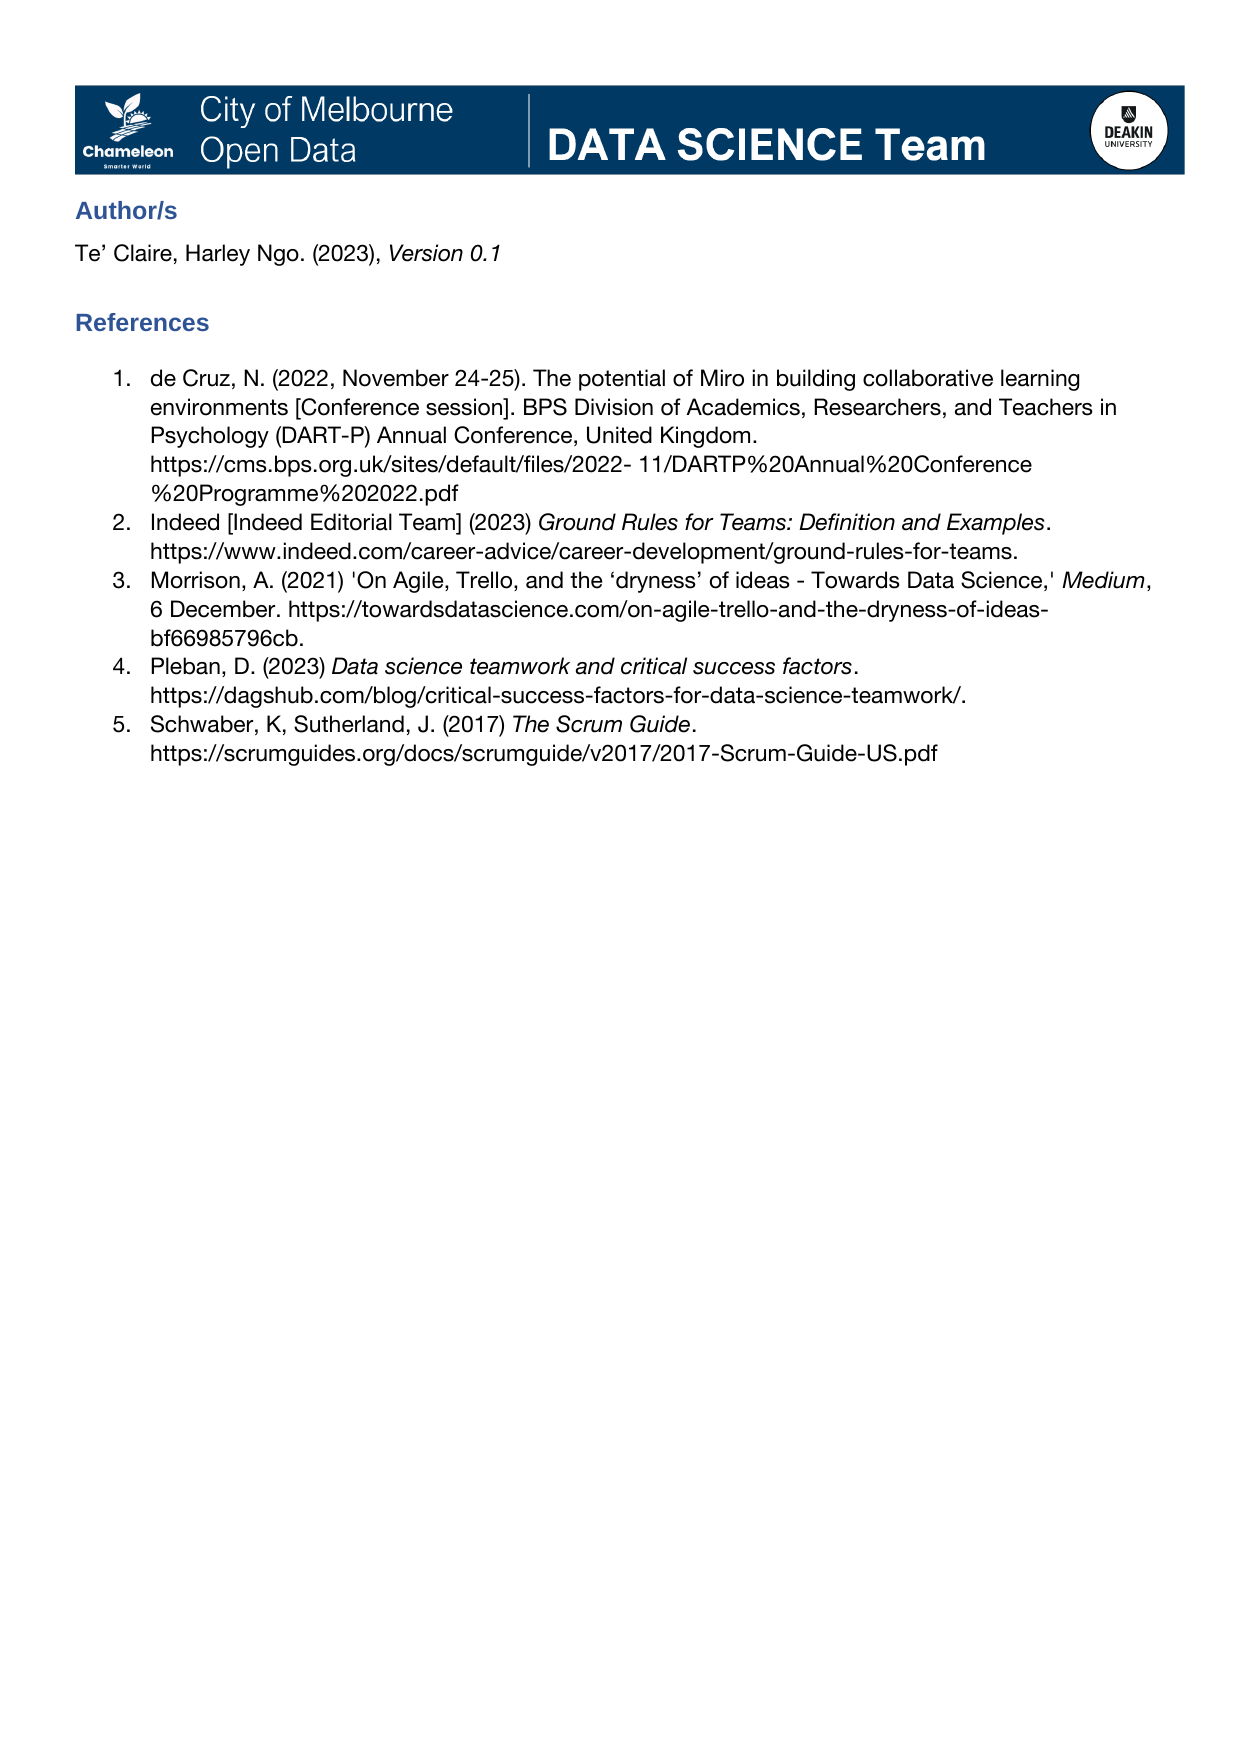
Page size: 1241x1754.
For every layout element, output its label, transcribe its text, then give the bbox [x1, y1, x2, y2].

list Schwaber, K, Sutherland, J. (2017) The Scrum Guide. https://scrumguides.org/docs/scrumguide/v2017/2017-Scrum-Guide-US.pdf [112, 710, 1165, 768]
list Indeed [Indeed Editorial Team] (2023) Ground Rules for Teams: Definition and Examples. https://www.indeed.com/career-advice/career-development/ground-rules-for-teams. [112, 508, 1165, 566]
text Te’ Claire, Harley Ngo. (2023), Version 0.1 [75, 239, 1165, 268]
picture [75, 73, 1185, 196]
list Pleban, D. (2023) Data science teamwork and critical success factors. https://dagshub.com/blog/critical-success-factors-for-data-science-teamwork/. [112, 652, 1165, 710]
subtitle References [75, 308, 1165, 337]
list Morrison, A. (2021) 'On Agile, Trello, and the ‘dryness’ of ideas - Towards Data Science,' Medium, 6 December. https://towardsdatascience.com/on-agile-trello-and-the-dryness-of-ideas-bf66985796cb. [112, 566, 1165, 652]
list de Cruz, N. (2022, November 24-25). The potential of Miro in building collaborative learning environments [Conference session]. BPS Division of Academics, Researchers, and Teachers in Psychology (DART-P) Annual Conference, United Kingdom. https://cms.bps.org.uk/sites/default/files/2022- 11/DARTP%20Annual%20Conference%20Programme%202022.pdf [112, 364, 1165, 508]
subtitle Author/s [75, 196, 1165, 224]
